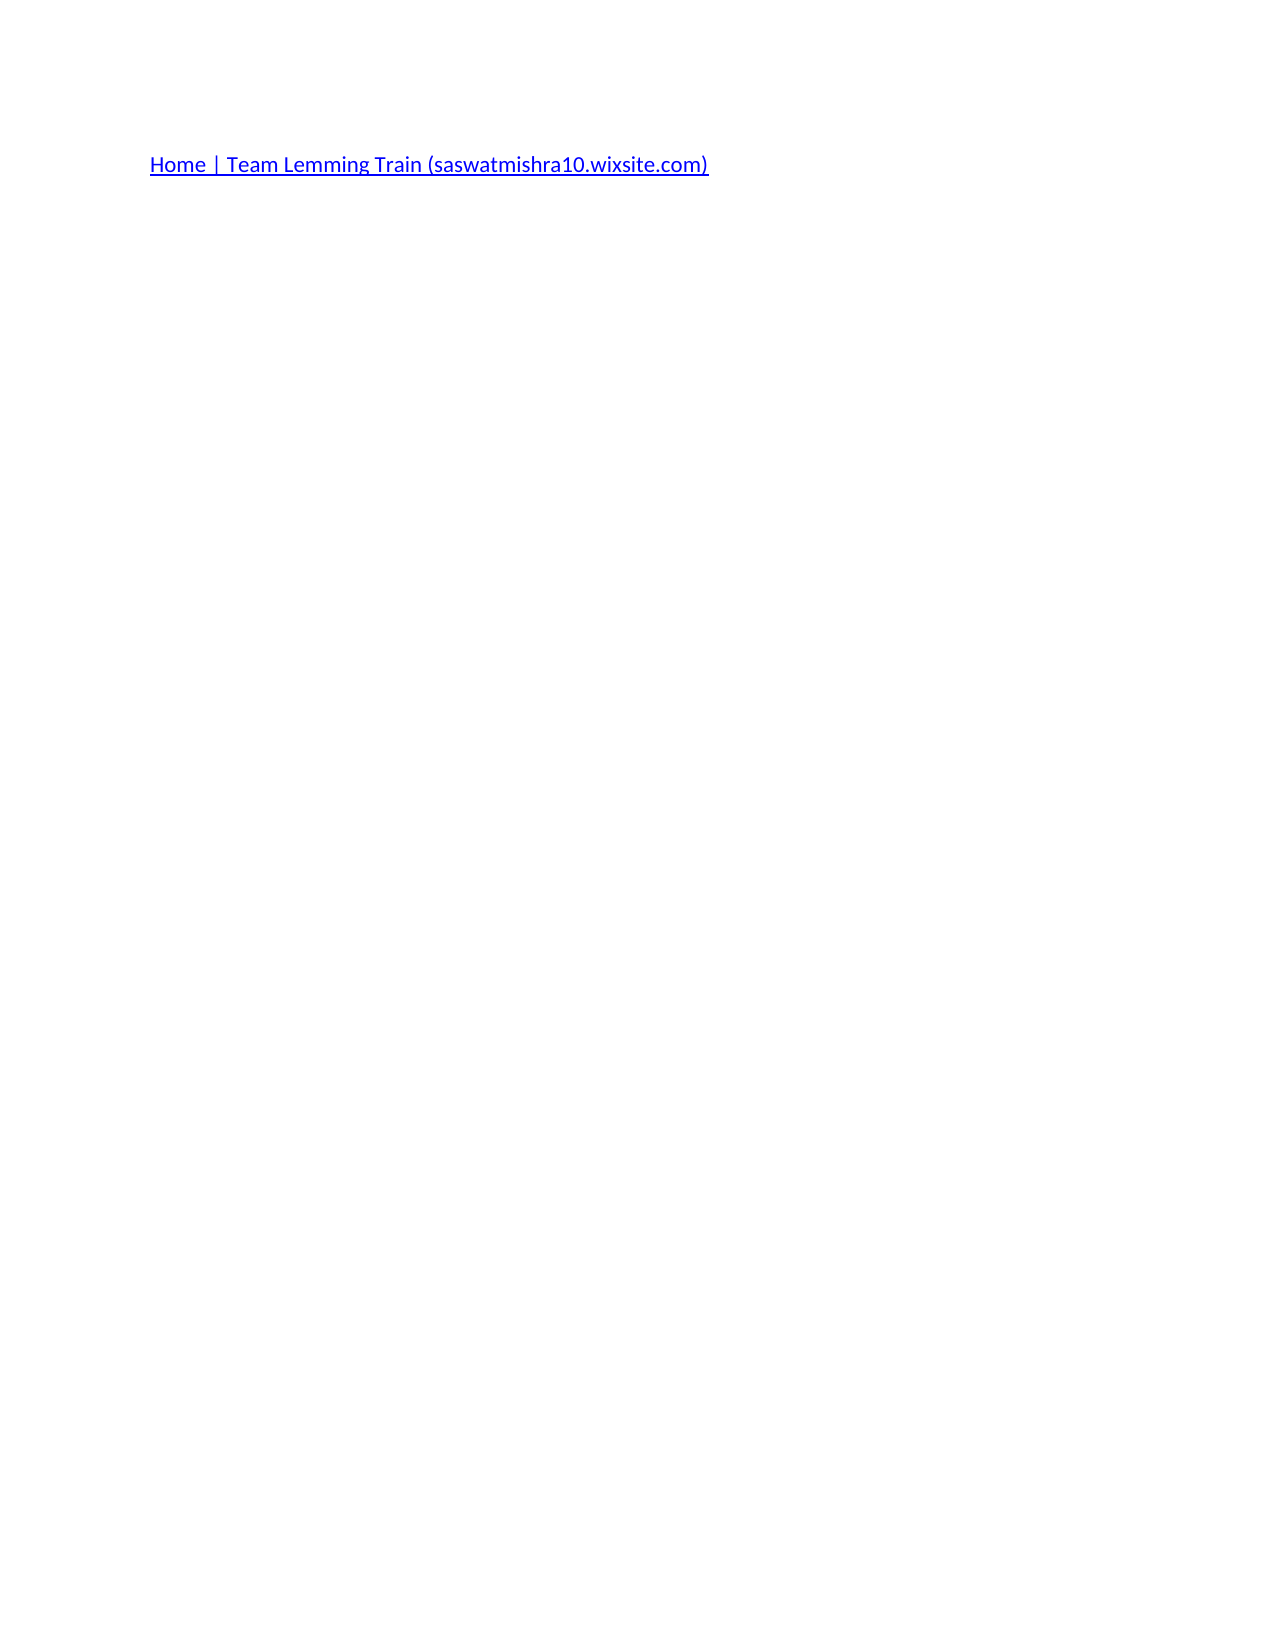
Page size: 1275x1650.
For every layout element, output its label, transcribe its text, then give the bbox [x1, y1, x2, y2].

text Home | Team Lemming Train (saswatmishra10.wixsite.com) [150, 150, 1125, 178]
